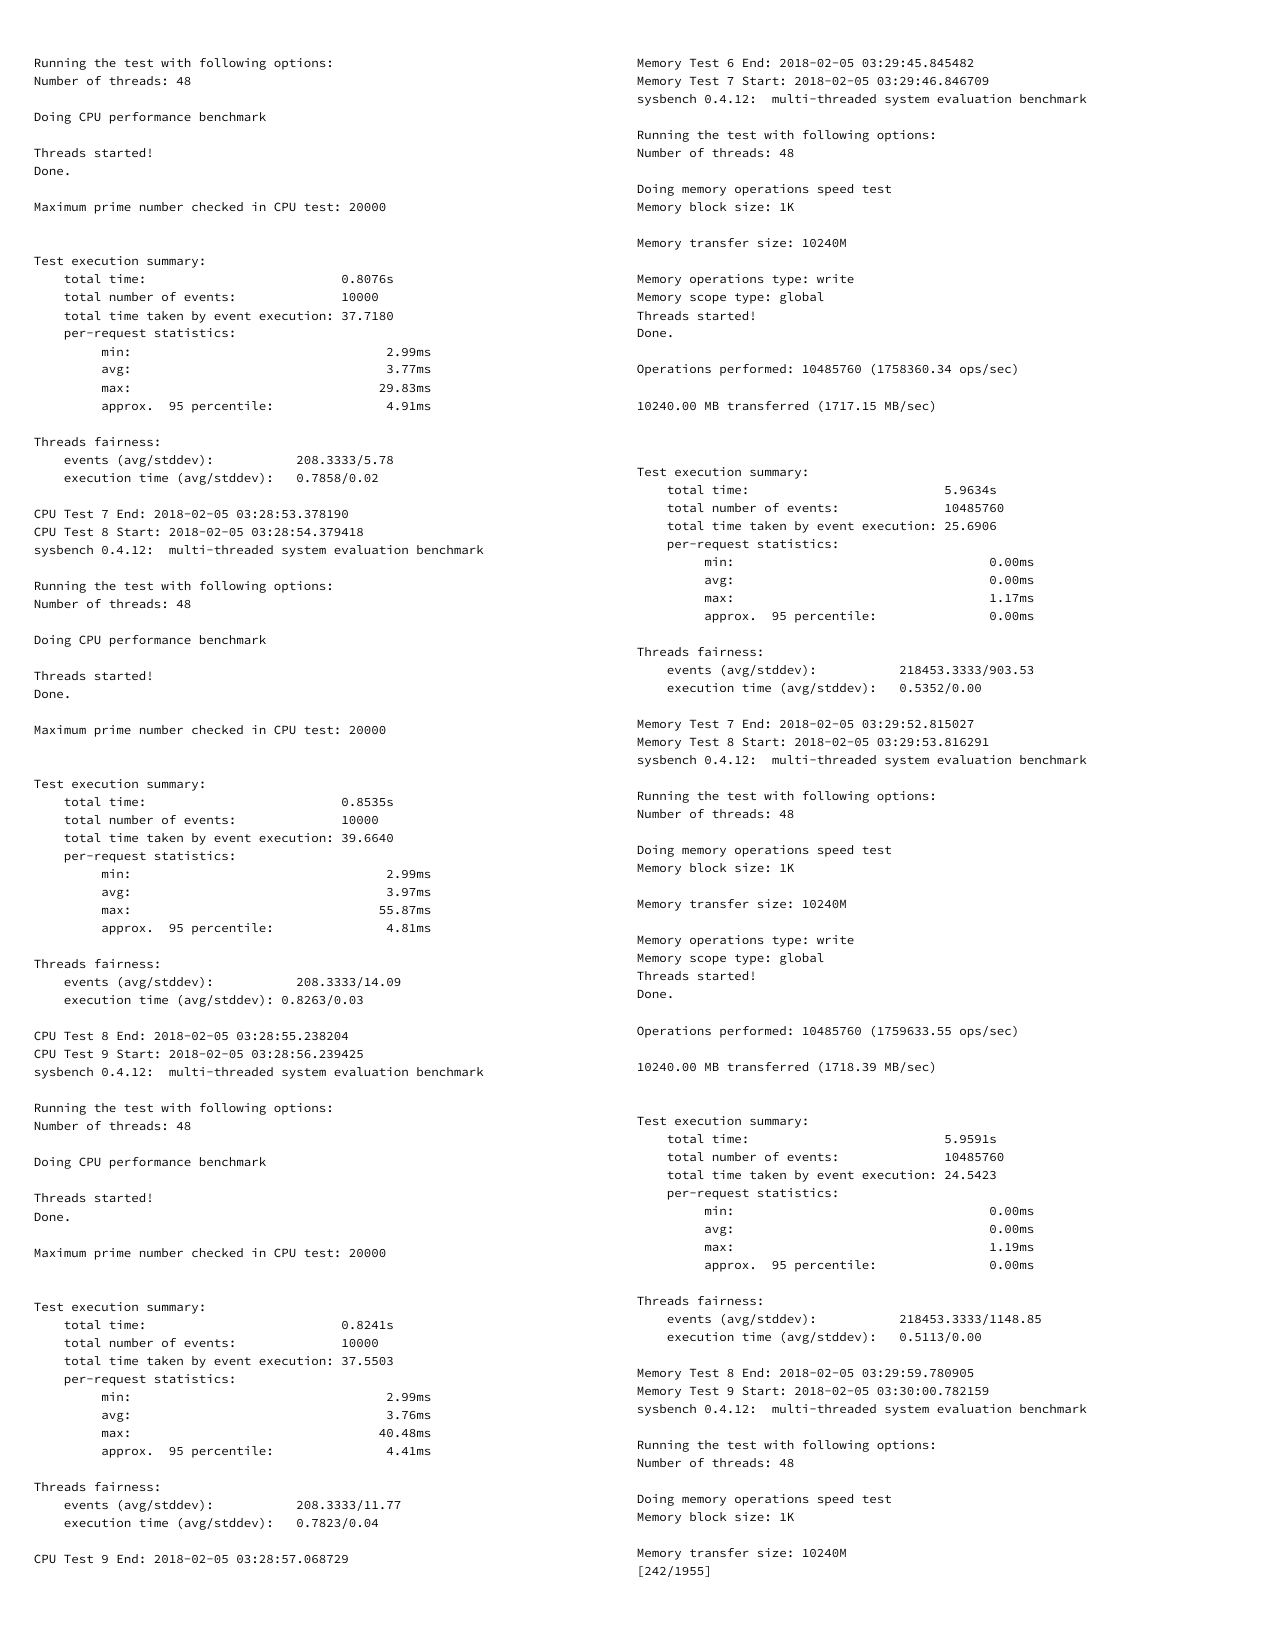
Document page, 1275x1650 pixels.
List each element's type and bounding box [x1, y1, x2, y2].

table_header [626, 45, 1219, 1597]
table_header [34, 45, 626, 1597]
